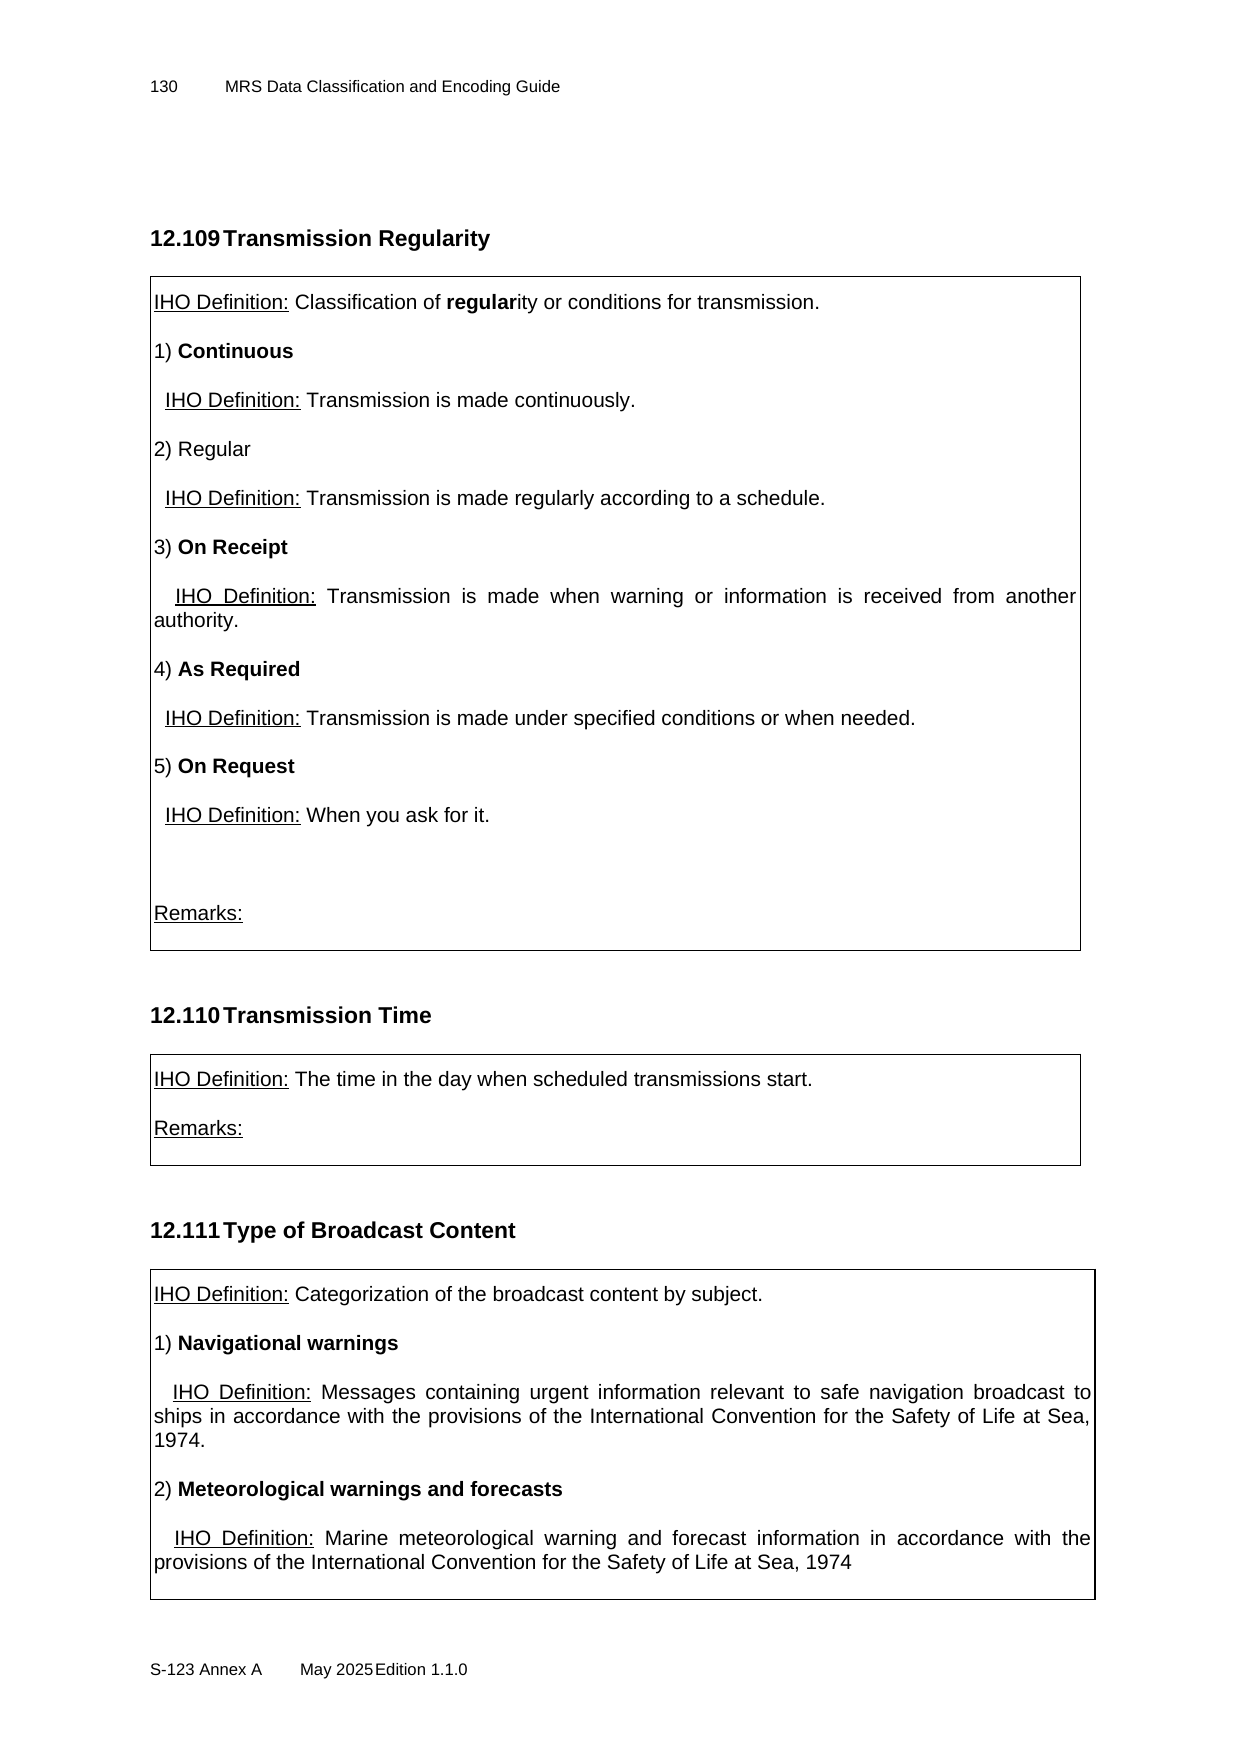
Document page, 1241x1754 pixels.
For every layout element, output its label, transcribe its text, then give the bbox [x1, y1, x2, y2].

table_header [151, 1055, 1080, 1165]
subtitle Transmission Time [150, 1002, 1090, 1028]
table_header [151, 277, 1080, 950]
subtitle Transmission Regularity [150, 225, 1090, 251]
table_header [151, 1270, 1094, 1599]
subtitle Type of Broadcast Content [150, 1217, 1090, 1243]
